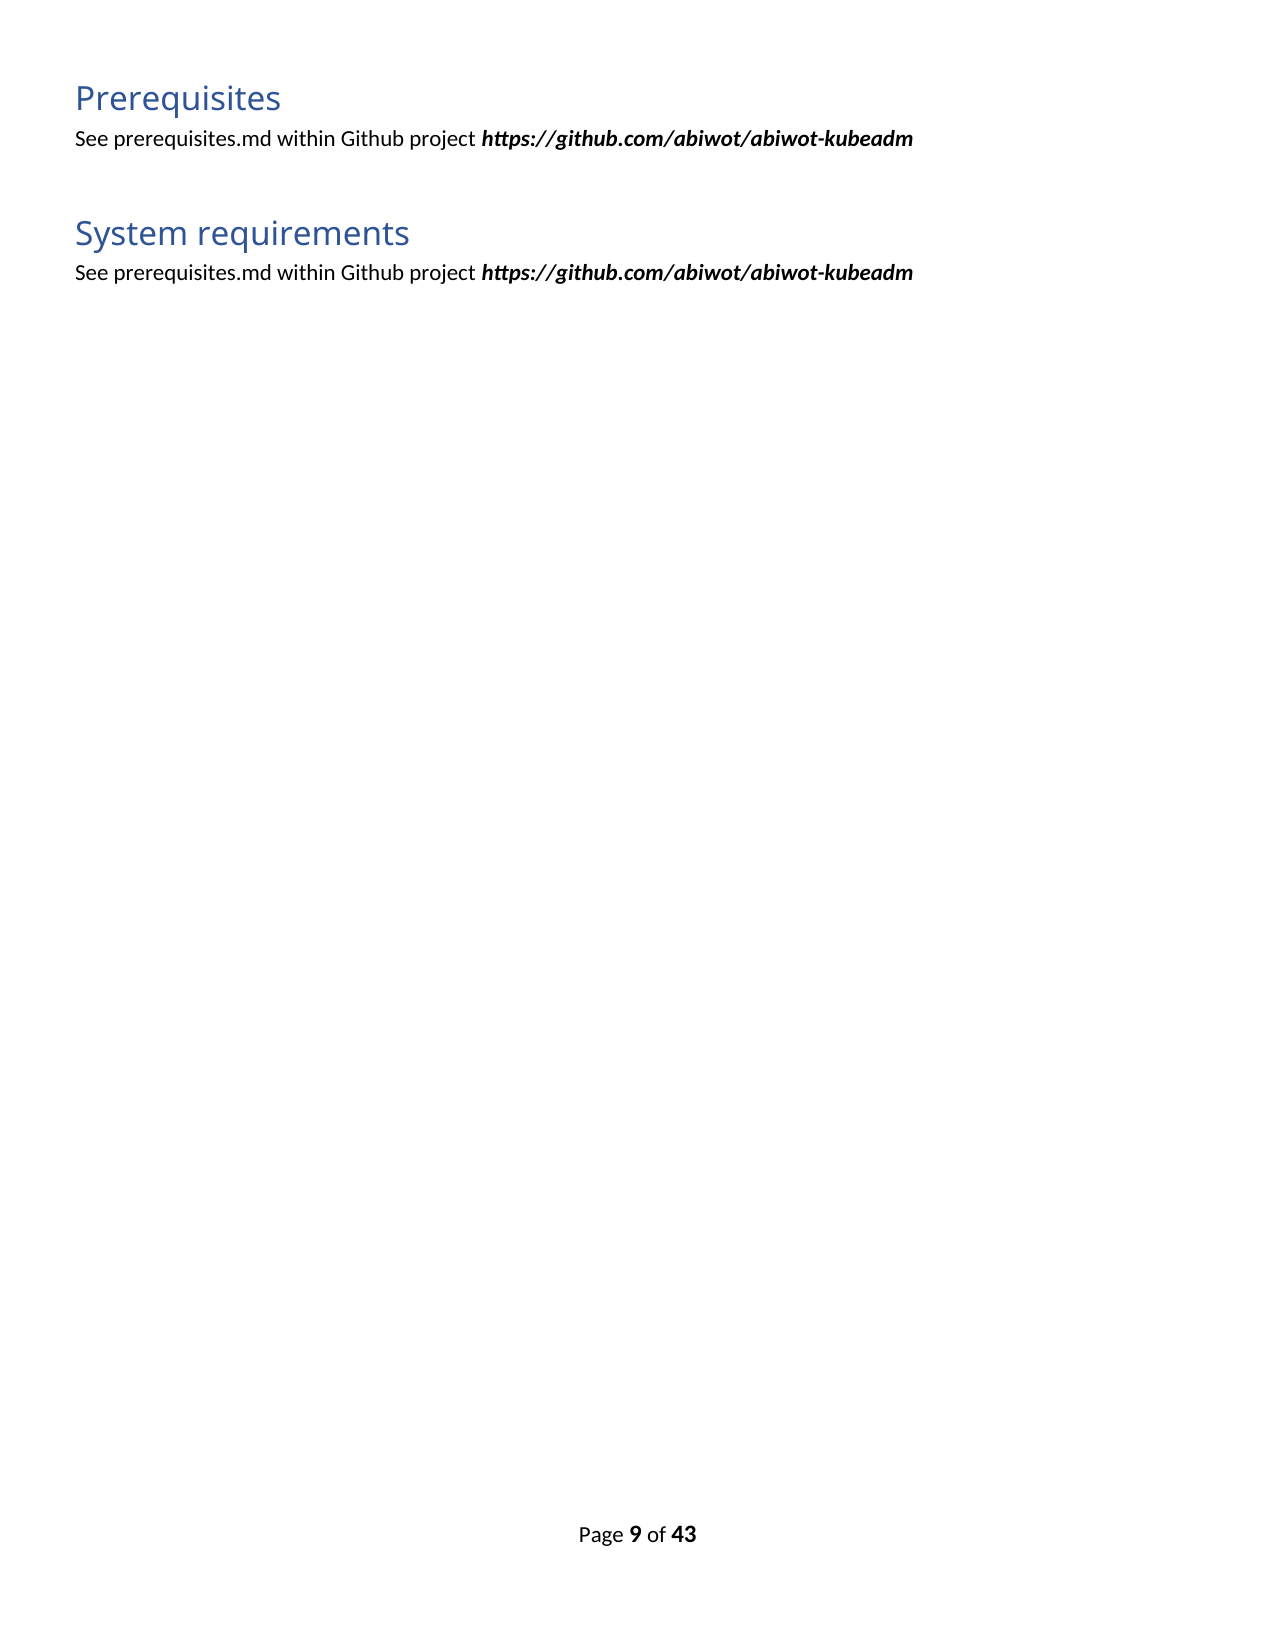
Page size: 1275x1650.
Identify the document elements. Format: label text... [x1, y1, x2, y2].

text See prerequisites.md within Github project https://github.com/abiwot/abiwot-kubeadm [75, 124, 1200, 152]
subtitle System requirements [75, 209, 1200, 255]
subtitle Prerequisites [75, 75, 1200, 120]
text See prerequisites.md within Github project https://github.com/abiwot/abiwot-kubeadm [75, 258, 1200, 286]
